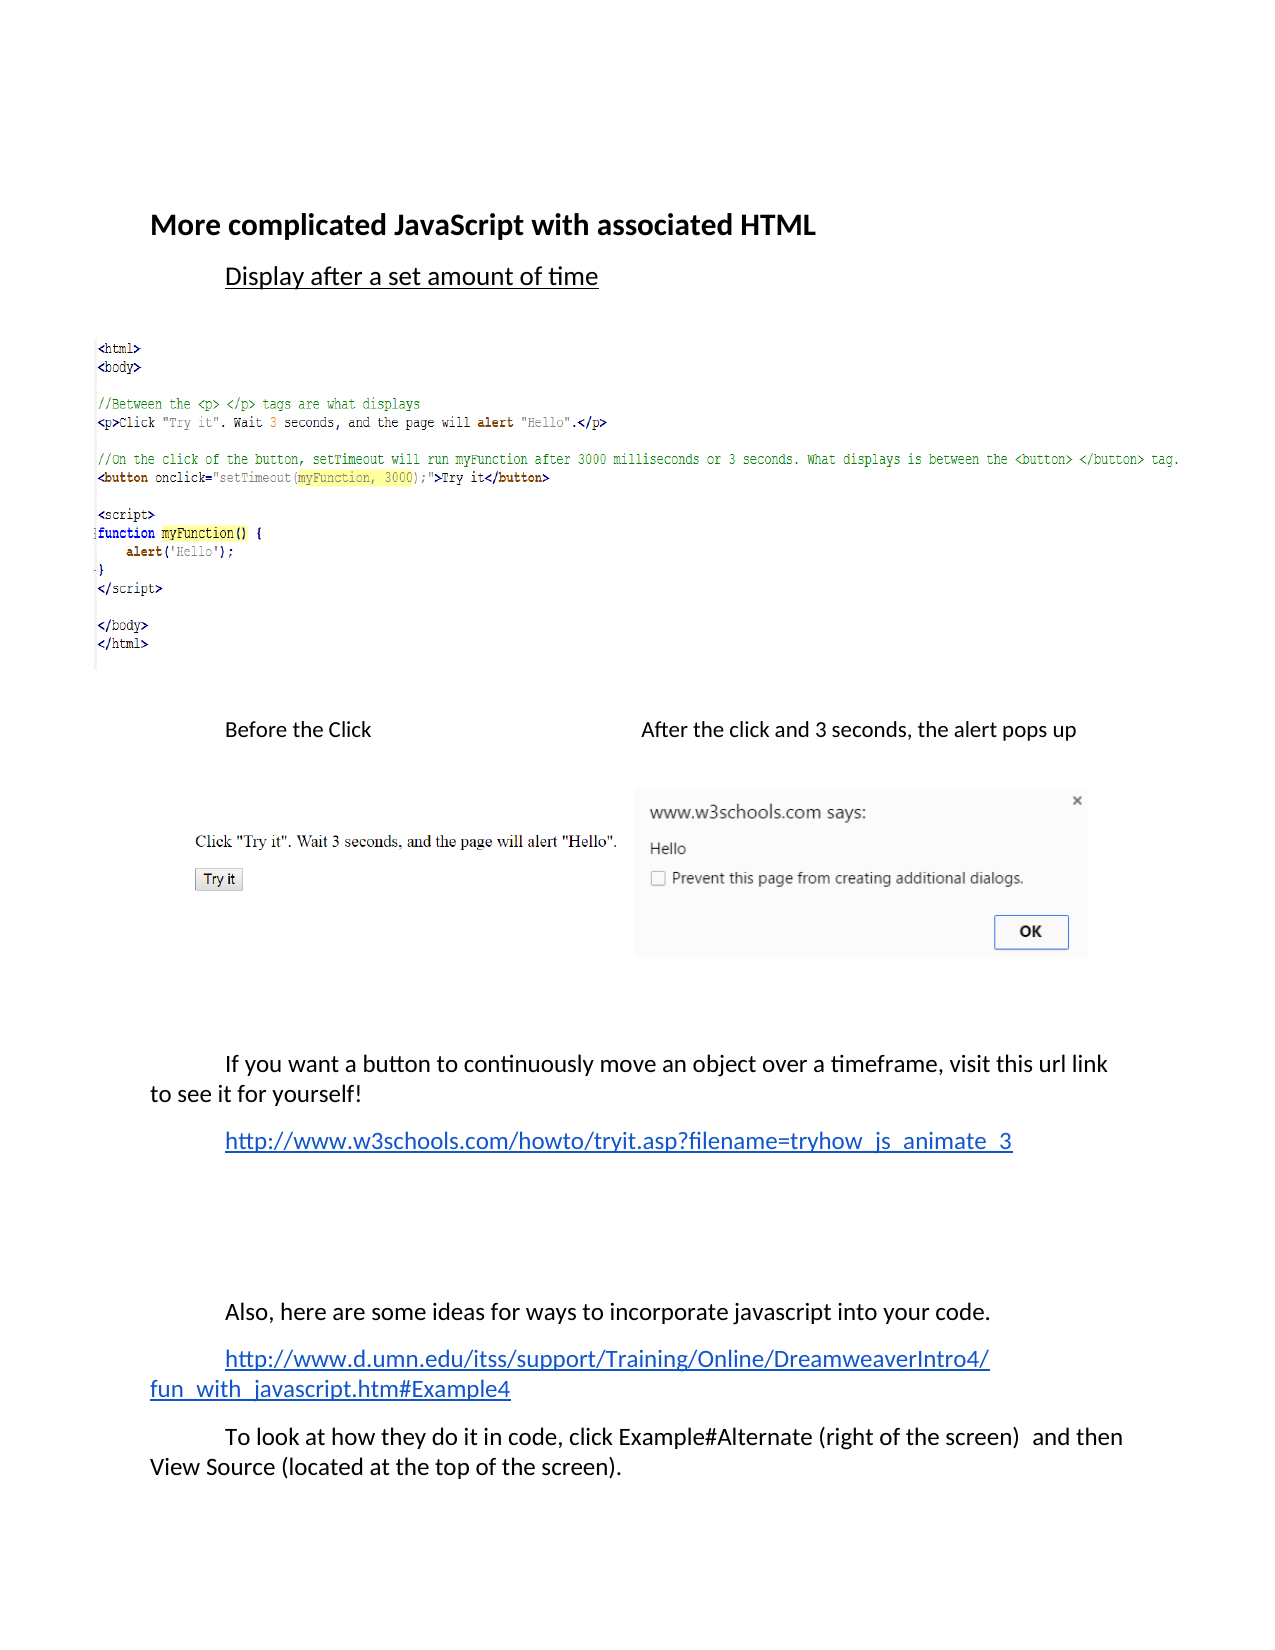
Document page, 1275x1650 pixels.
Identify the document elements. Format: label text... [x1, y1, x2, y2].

picture [187, 788, 1088, 957]
text To look at how they do it in code, click Example#Alternate (right of the screen) and then View Source (located at the top of the screen). [150, 1421, 1125, 1482]
text http://www.d.umn.edu/itss/support/Training/Online/DreamweaverIntro4/fun_with_javascript.htm#Example4 [150, 1343, 1125, 1404]
text http://www.w3schools.com/howto/tryit.asp?filename=tryhow_js_animate_3 [150, 1125, 1125, 1156]
text Display after a set amount of time [150, 259, 1125, 293]
text Before the Click After the click and 3 seconds, the alert pops up [150, 715, 1125, 743]
text More complicated JavaScript with associated HTML [150, 205, 1125, 243]
picture [93, 338, 1204, 670]
text If you want a button to continuously move an object over a timeframe, visit this url link to see it for yourself! [150, 1048, 1125, 1109]
text Also, here are some ideas for ways to incorporate javascript into your code. [150, 1296, 1125, 1326]
